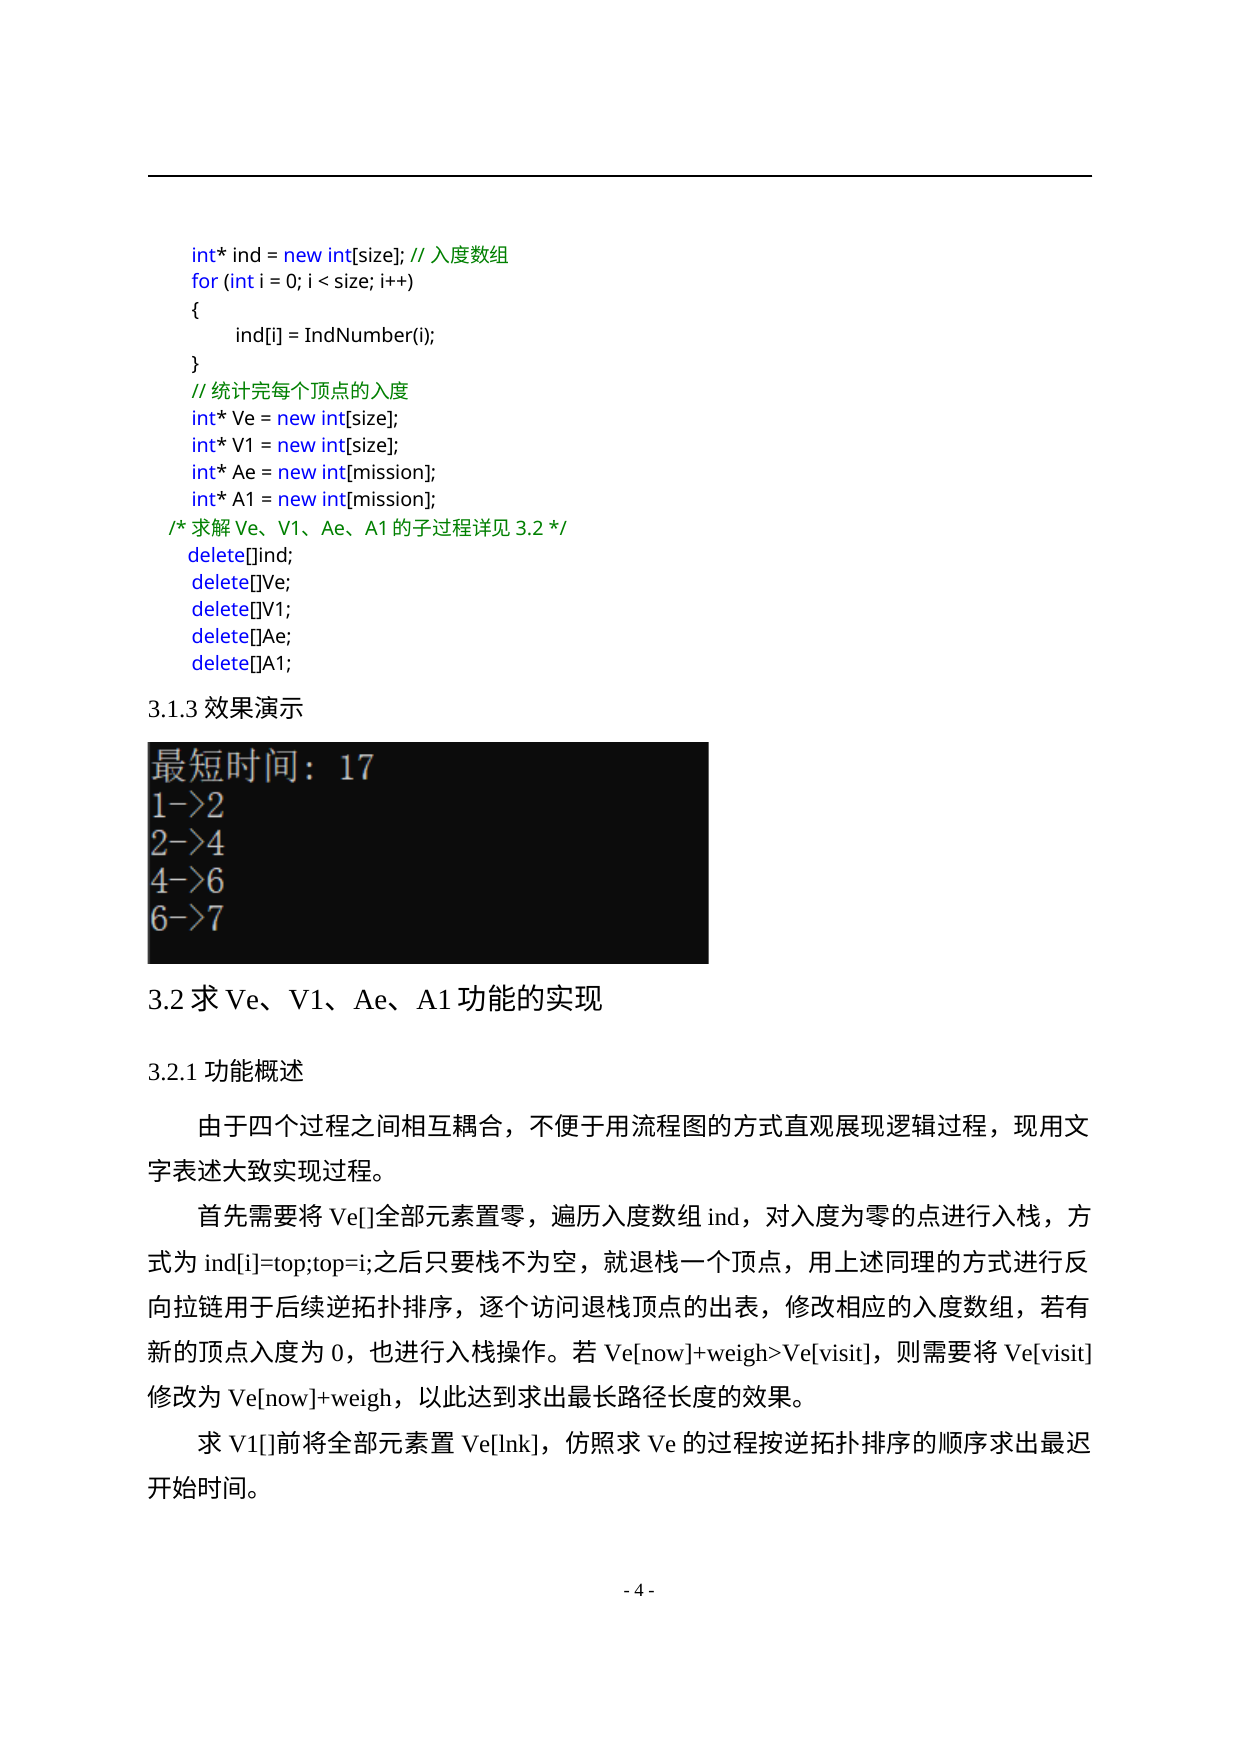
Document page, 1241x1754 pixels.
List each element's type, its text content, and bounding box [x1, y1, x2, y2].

picture [147, 742, 709, 964]
text // 统计完每个顶点的入度 [148, 376, 1092, 404]
text for (int i = 0; i < size; i++) [148, 268, 1092, 295]
text } [148, 349, 1092, 376]
subtitle 3.1.3 效果演示 [148, 688, 1092, 725]
text 由于四个过程之间相互耦合，不便于用流程图的方式直观展现逻辑过程，现用文字表述大致实现过程。 [148, 1106, 1092, 1188]
text delete[]A1; [148, 649, 1092, 676]
text /* 求解Ve、V1、Ae、A1的子过程详见3.2 */ [148, 512, 1092, 541]
text delete[]Ae; [148, 622, 1092, 649]
text int* V1 = new int[size]; [148, 431, 1092, 458]
text 求V1[]前将全部元素置Ve[lnk]，仿照求Ve的过程按逆拓扑排序的顺序求出最迟开始时间。 [148, 1423, 1092, 1505]
text delete[]ind; [148, 541, 1092, 568]
text 首先需要将Ve[]全部元素置零，遍历入度数组ind，对入度为零的点进行入栈，方式为ind[i]=top;top=i;之后只要栈不为空，就退栈一个顶点，用上述同理的方式进行反向拉链用于后续逆拓扑排序，逐个访问退栈顶点的出表，修改相应的入度数组，若有新的顶点入度为0，也进行入栈操作。若Ve[now]+weigh>Ve[visit]，则需要将Ve[visit]修改为Ve[now]+weigh，以此达到求出最长路径长度的效果。 [148, 1197, 1092, 1414]
subtitle 3.2.1 功能概述 [148, 1052, 1092, 1088]
text int* Ae = new int[mission]; [148, 458, 1092, 485]
text int* Ve = new int[size]; [148, 404, 1092, 431]
text int* ind = new int[size]; // 入度数组 [148, 239, 1092, 268]
text int* A1 = new int[mission]; [148, 485, 1092, 512]
text delete[]Ve; [148, 568, 1092, 595]
text ind[i] = IndNumber(i); [148, 322, 1092, 349]
text delete[]V1; [148, 595, 1092, 622]
text { [148, 295, 1092, 322]
subtitle 3.2求Ve、V1、Ae、A1功能的实现 [148, 976, 1092, 1018]
